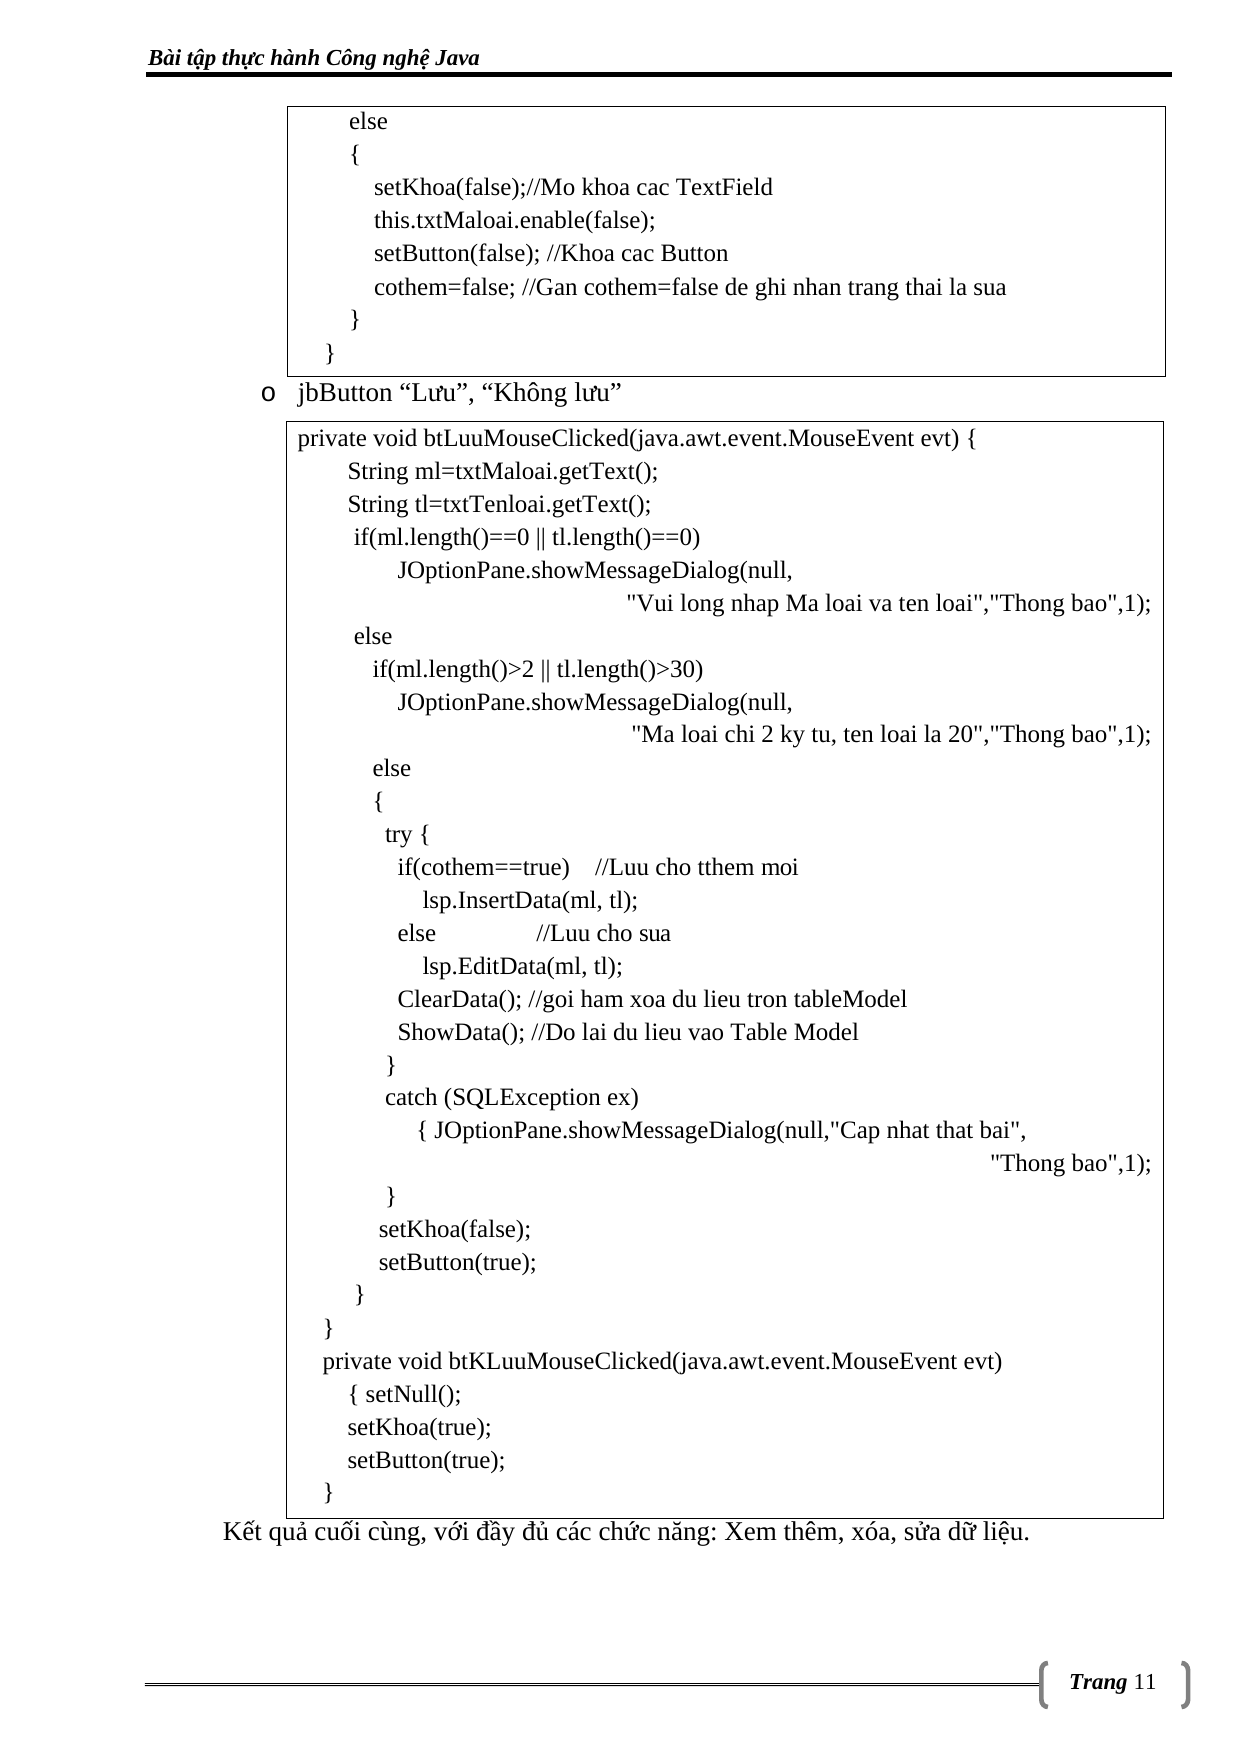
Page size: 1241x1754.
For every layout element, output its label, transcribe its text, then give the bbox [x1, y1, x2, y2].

text Kết quả cuối cùng, với đầy đủ các chức năng: Xem thêm, xóa, sửa dữ liệu. [223, 407, 1240, 1546]
list jbButton “Lưu”, “Không lưu” [260, 378, 1240, 407]
